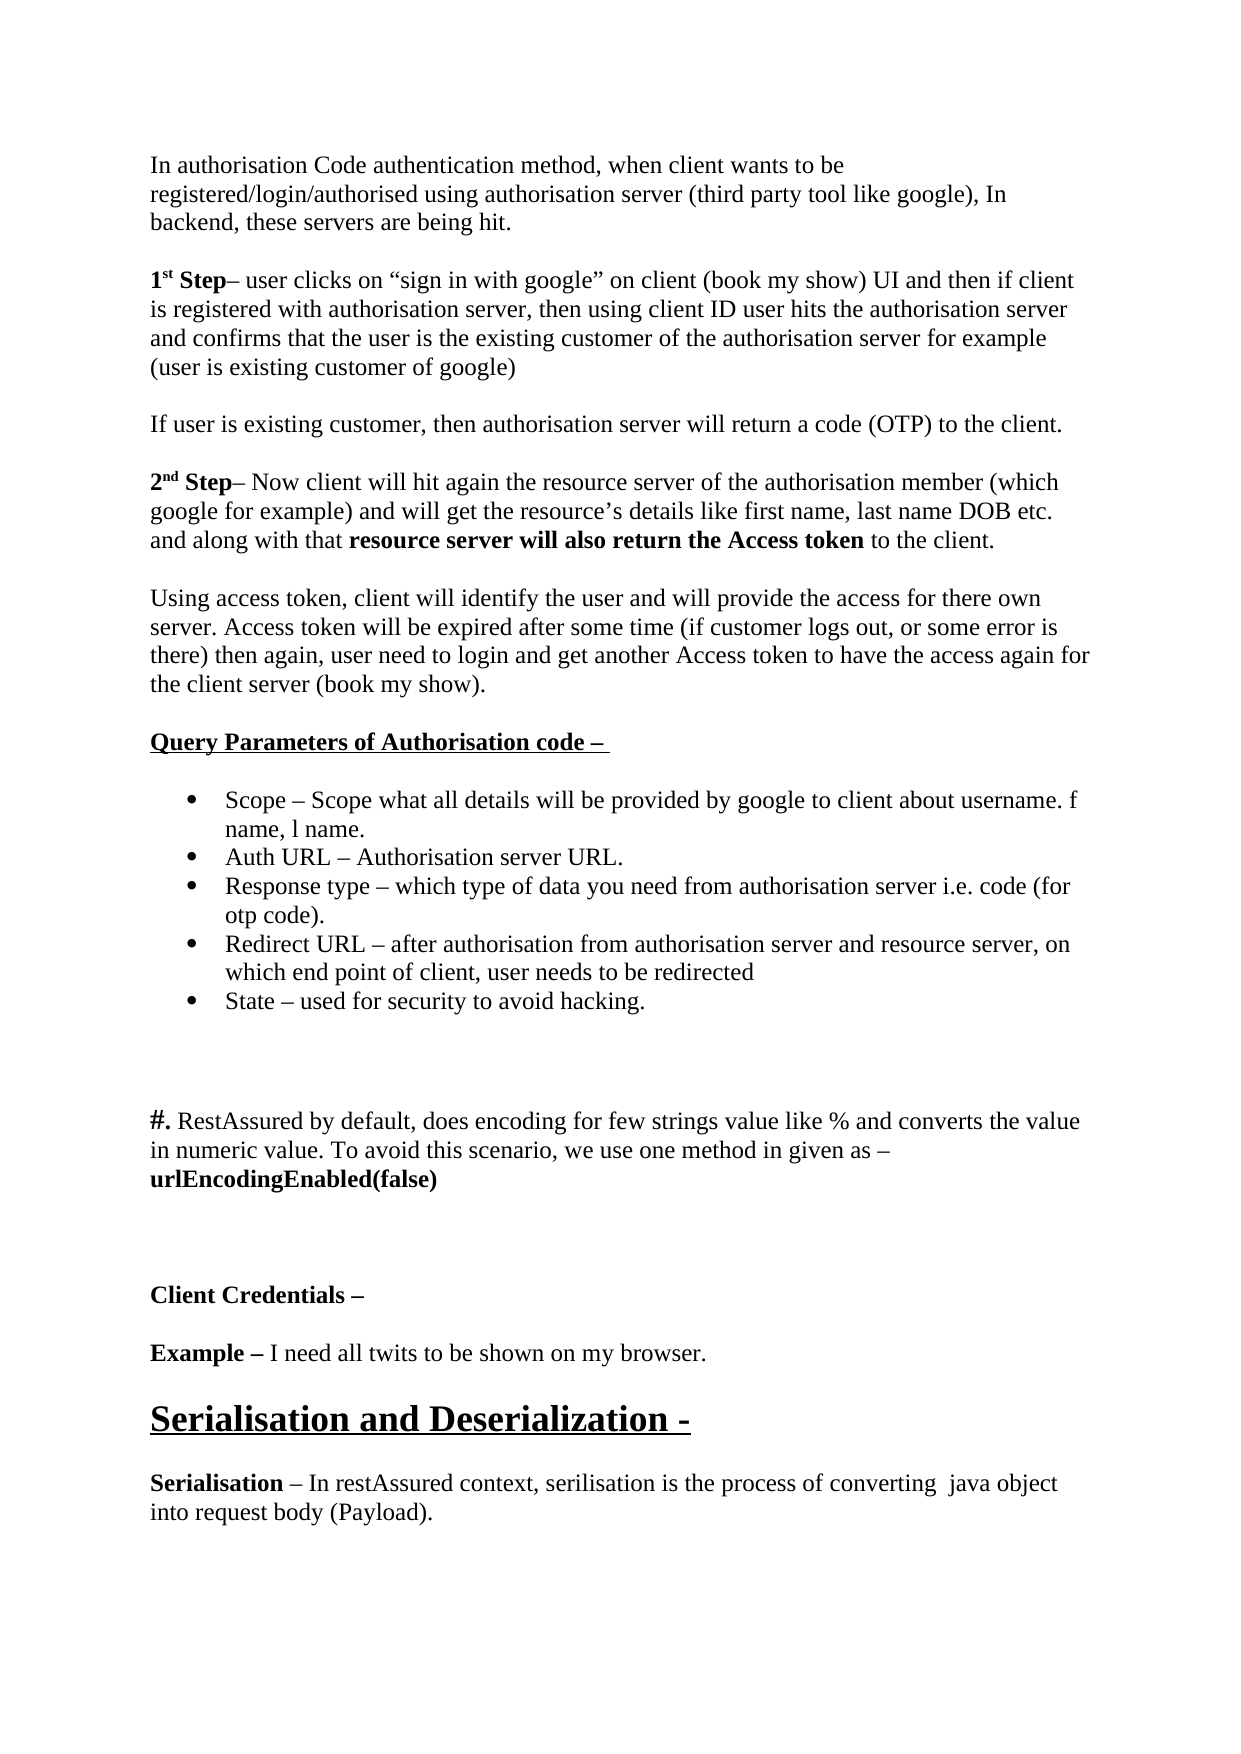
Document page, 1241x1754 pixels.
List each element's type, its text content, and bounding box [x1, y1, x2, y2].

text #. RestAssured by default, does encoding for few strings value like % and converts the value in numeric value. To avoid this scenario, we use one method in given as – urlEncodingEnabled(false) [150, 1102, 1090, 1193]
text Query Parameters of Authorisation code – [150, 727, 1090, 756]
text Using access token, client will identify the user and will provide the access for there own server. Access token will be expired after some time (if customer logs out, or some error is there) then again, user need to login and get another Access token to have the access again for the client server (book my show). [150, 583, 1090, 698]
text Example – I need all twits to be shown on my browser. [150, 1338, 1090, 1367]
text 2nd Step– Now client will hit again the resource server of the authorisation member (which google for example) and will get the resource’s details like first name, last name DOB etc. and along with that resource server will also return the Access token to the client. [150, 467, 1090, 554]
list Auth URL – Authorisation server URL. [187, 842, 1090, 871]
list Redirect URL – after authorisation from authorisation server and resource server, on which end point of client, user needs to be redirected [187, 929, 1090, 986]
text Serialisation and Deserialization - [150, 1396, 1090, 1439]
text Client Credentials – [150, 1280, 1090, 1309]
text 1st Step– user clicks on “sign in with google” on client (book my show) UI and then if client is registered with authorisation server, then using client ID user hits the authorisation server and confirms that the user is the existing customer of the authorisation server for example (user is existing customer of google) [150, 265, 1090, 380]
list Scope – Scope what all details will be provided by google to client about username. f name, l name. [187, 785, 1090, 842]
text Serialisation – In restAssured context, serilisation is the process of converting java object into request body (Payload). [150, 1468, 1090, 1526]
list State – used for security to avoid hacking. [187, 986, 1090, 1015]
text In authorisation Code authentication method, when client wants to be registered/login/authorised using authorisation server (third party tool like google), In backend, these servers are being hit. [150, 150, 1090, 236]
list Response type – which type of data you need from authorisation server i.e. code (for otp code). [187, 871, 1090, 929]
text If user is existing customer, then authorisation server will return a code (OTP) to the client. [150, 409, 1090, 438]
